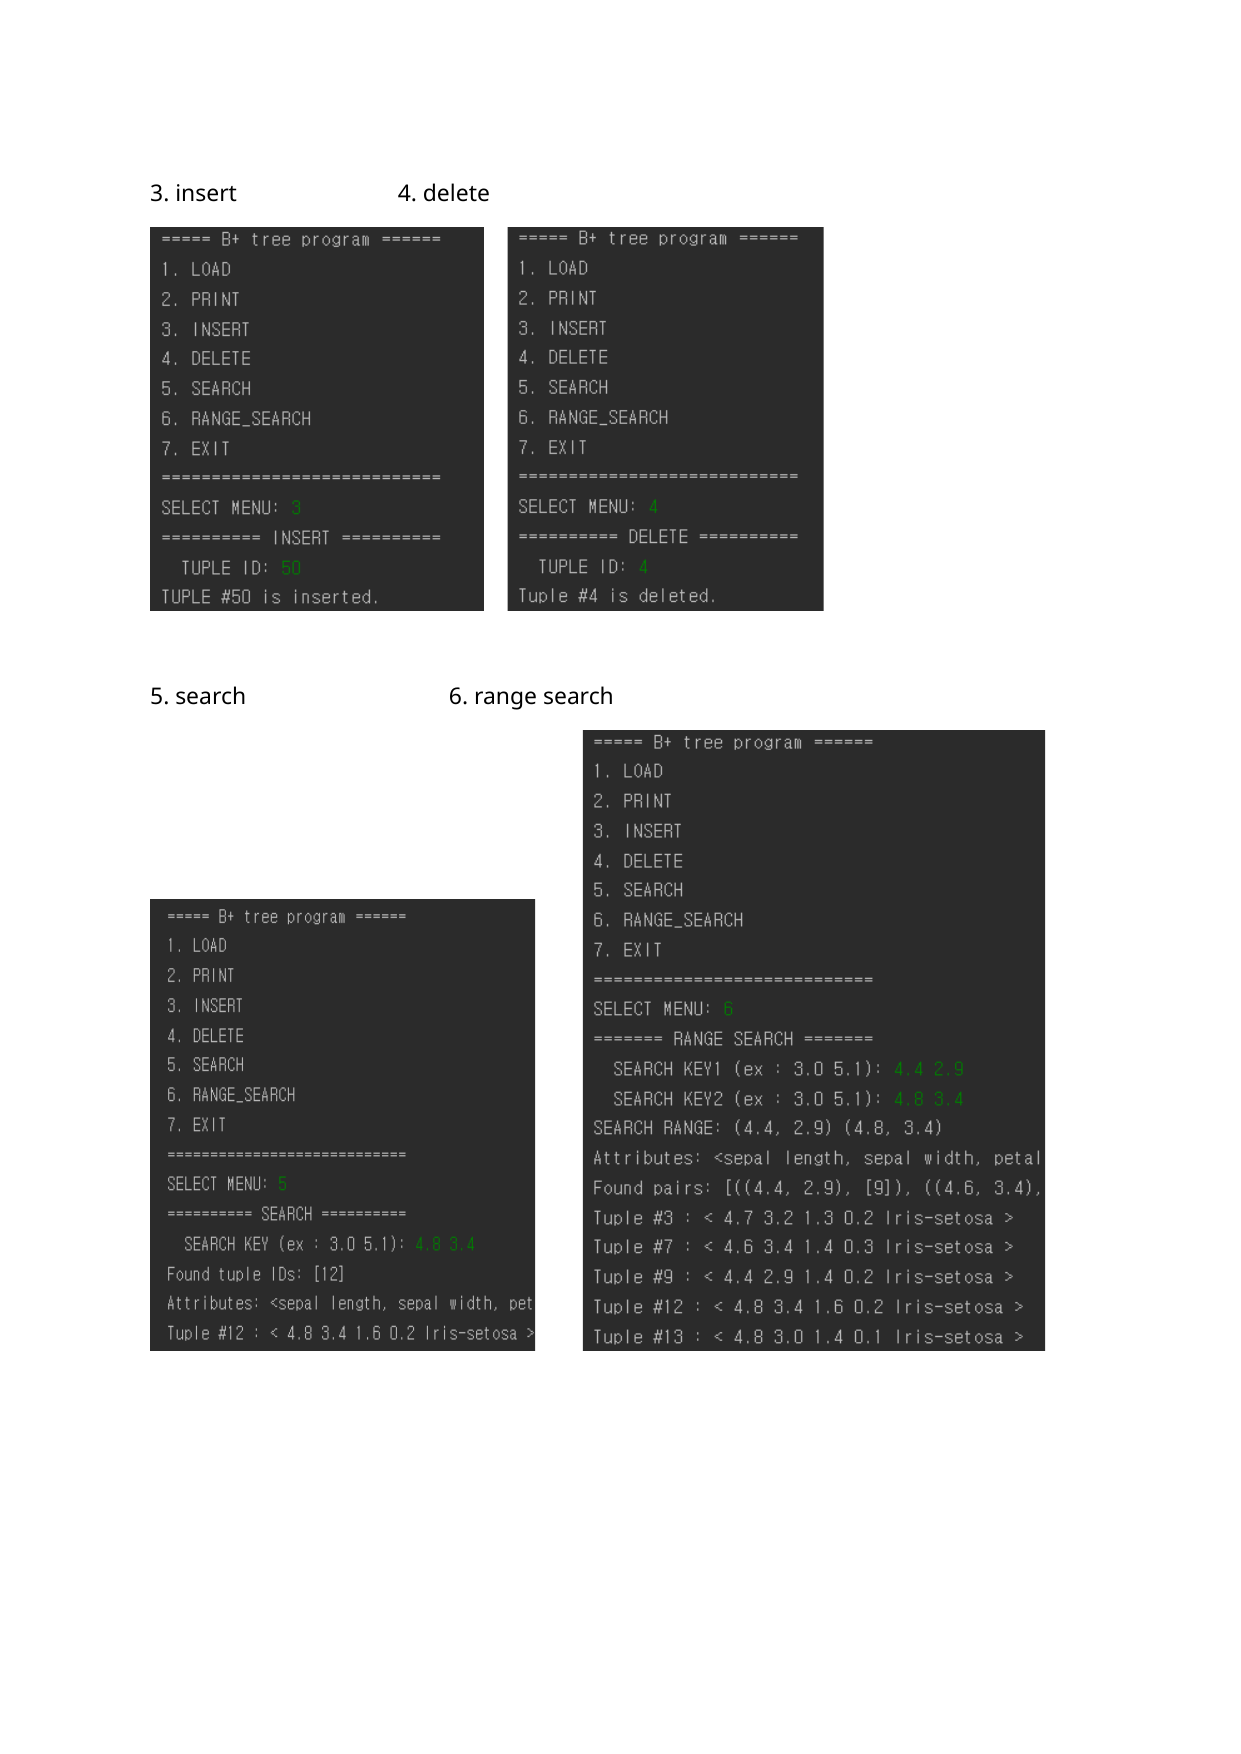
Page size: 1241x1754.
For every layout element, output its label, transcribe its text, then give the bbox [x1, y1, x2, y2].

picture [150, 899, 536, 1351]
text 5. search 6. range search [150, 680, 1090, 711]
picture [150, 227, 484, 611]
picture [582, 730, 1046, 1351]
text 3. insert 4. delete [150, 177, 1090, 208]
picture [507, 227, 824, 611]
